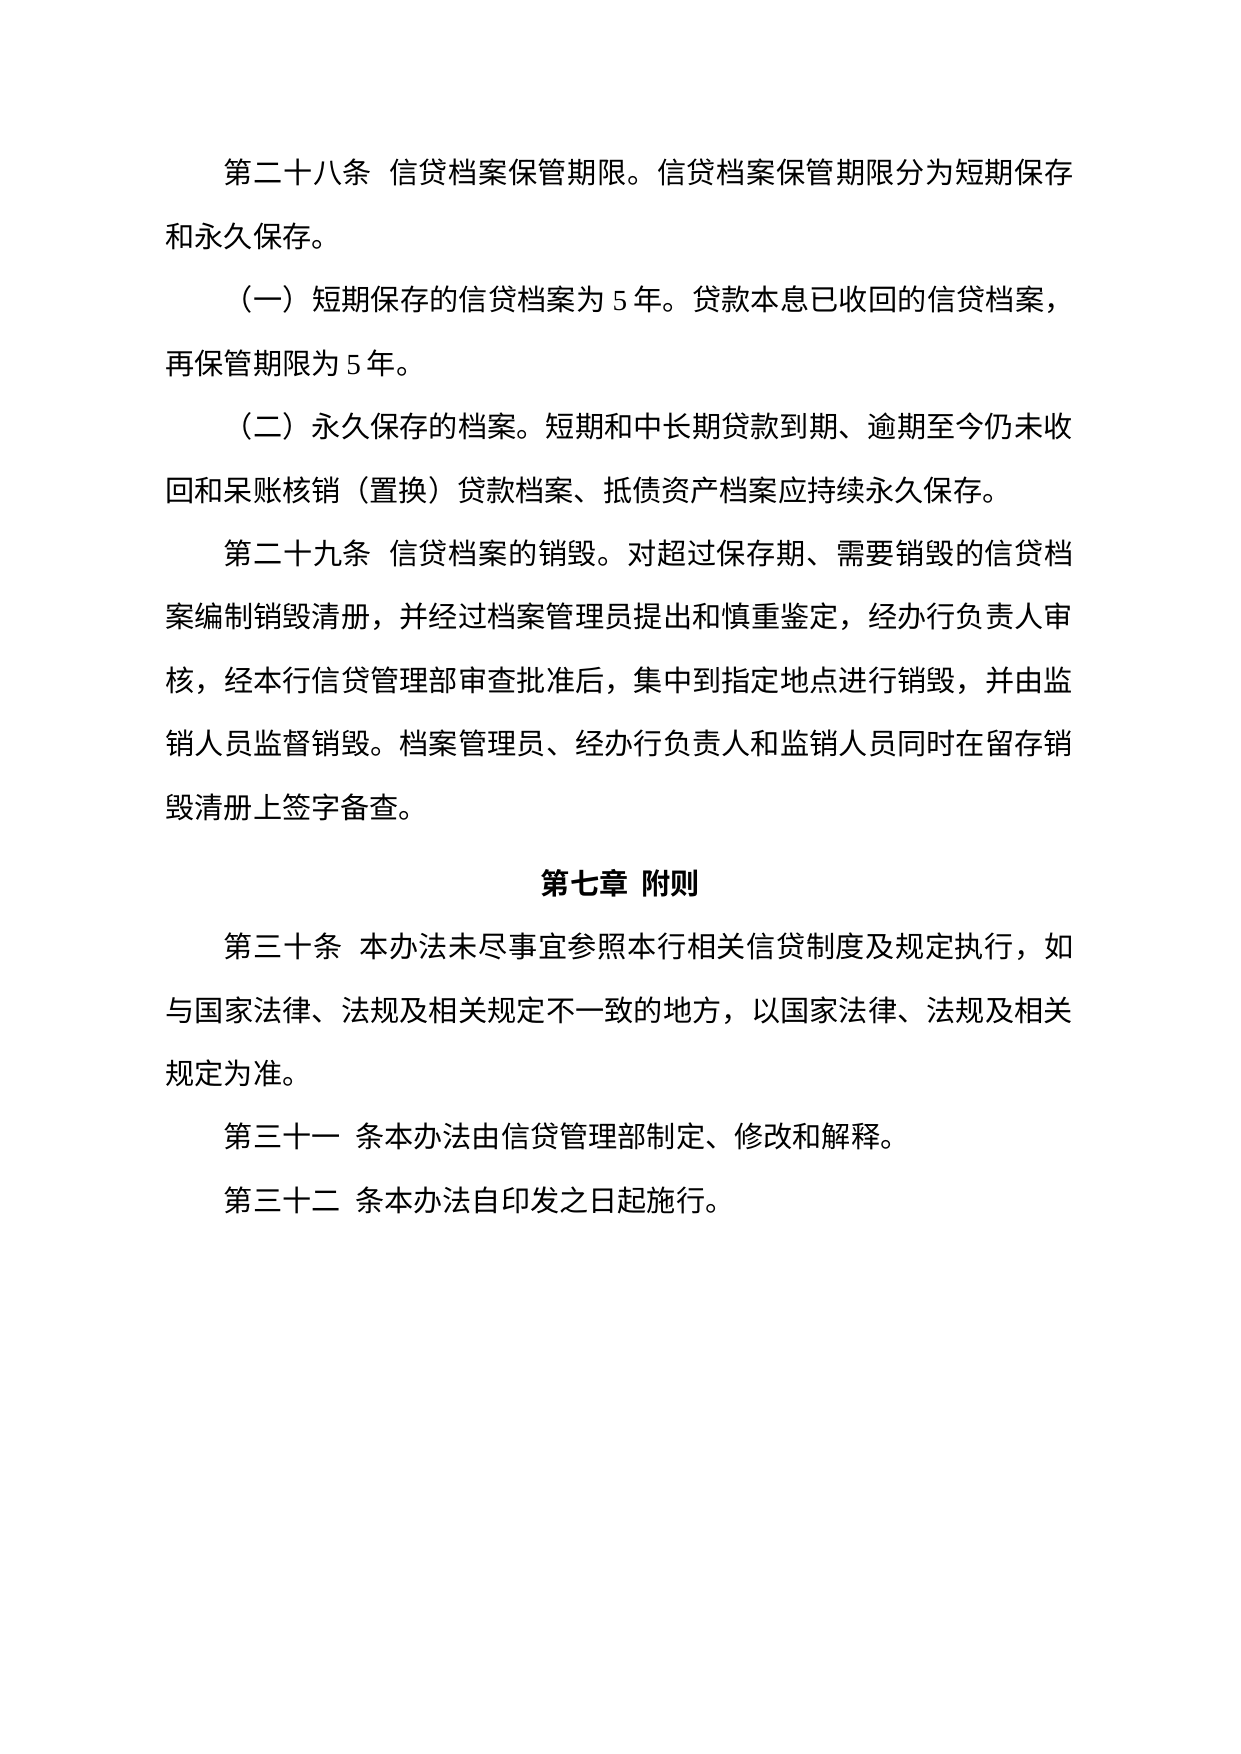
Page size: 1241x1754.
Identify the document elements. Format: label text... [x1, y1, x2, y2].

text （一）短期保存的信贷档案为5年。贷款本息已收回的信贷档案，再保管期限为5年。 [165, 277, 1075, 383]
text 第二十九条 信贷档案的销毁。对超过保存期、需要销毁的信贷档案编制销毁清册，并经过档案管理员提出和慎重鉴定，经办行负责人审核，经本行信贷管理部审查批准后，集中到指定地点进行销毁，并由监销人员监督销毁。档案管理员、经办行负责人和监销人员同时在留存销毁清册上签字备查。 [165, 531, 1075, 827]
text 第二十八条 信贷档案保管期限。信贷档案保管期限分为短期保存和永久保存。 [165, 150, 1075, 256]
text （二）永久保存的档案。短期和中长期贷款到期、逾期至今仍未收回和呆账核销（置换）贷款档案、抵债资产档案应持续永久保存。 [165, 404, 1075, 509]
text 第七章 附则 [165, 860, 1075, 903]
text 第三十一 条本办法由信贷管理部制定、修改和解释。 [165, 1114, 1075, 1156]
text 第三十条 本办法未尽事宜参照本行相关信贷制度及规定执行，如与国家法律、法规及相关规定不一致的地方，以国家法律、法规及相关规定为准。 [165, 924, 1075, 1093]
text 第三十二 条本办法自印发之日起施行。 [165, 1177, 1075, 1220]
